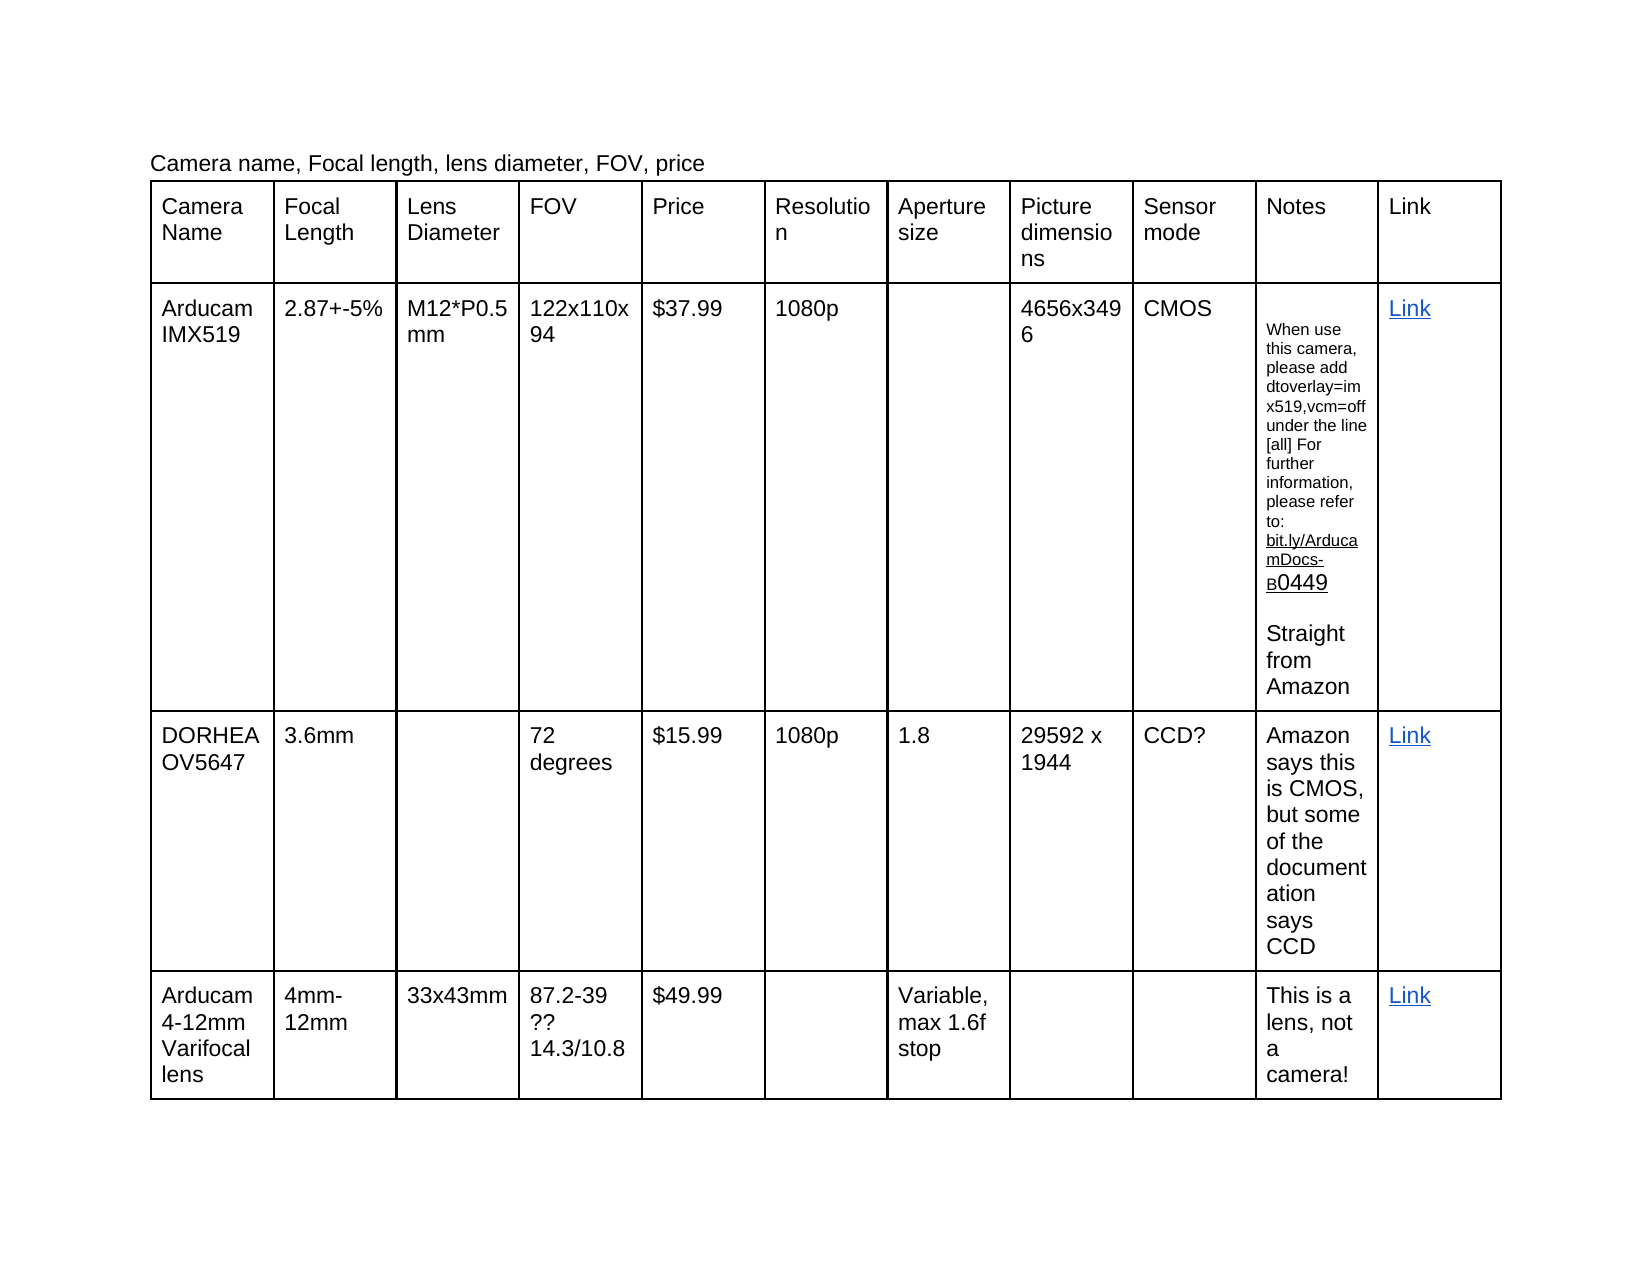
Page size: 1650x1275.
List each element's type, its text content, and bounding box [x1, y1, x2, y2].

table_cell 3.6mm [275, 712, 395, 970]
table_cell Arducam IMX519 [152, 284, 273, 710]
table_cell CCD? [1134, 712, 1255, 970]
table_cell [766, 972, 886, 1098]
table_cell 1080p [766, 712, 886, 970]
table_header Focal Length [275, 182, 395, 282]
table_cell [889, 972, 1009, 1098]
table_cell Link [1379, 972, 1500, 1098]
table_cell 122x110x94 [520, 284, 641, 710]
table_header Aperture size [889, 182, 1009, 282]
table_cell M12*P0.5mm [398, 284, 518, 710]
table_cell $49.99 [643, 972, 764, 1098]
table_cell Link [1379, 284, 1500, 710]
table_cell Amazon says this is CMOS, but some of the documentation says CCD [1257, 712, 1377, 970]
table_cell 87.2-39 ??14.3/10.8 [520, 972, 641, 1098]
table_cell 72 degrees [520, 712, 641, 970]
table_cell 4656x3496 [1011, 284, 1132, 710]
table_header FOV [520, 182, 641, 282]
table_cell 1080p [766, 284, 886, 710]
table_cell 1.8 [889, 712, 1009, 970]
table_header Camera Name [152, 182, 273, 282]
table_cell 2.87+-5% [275, 284, 395, 710]
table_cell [152, 972, 273, 1098]
table_cell 4mm-12mm [275, 972, 395, 1098]
table_cell When use this camera, please add dtoverlay=imx519,vcm=off under the line [all] For further information, please refer to: bit.ly/ArducamDocs-B0449 Straight from Amazon [1257, 284, 1377, 710]
table_header Price [643, 182, 764, 282]
table_header Link [1379, 182, 1500, 282]
table_cell CMOS [1134, 284, 1255, 710]
table_cell 29592 x 1944 [1011, 712, 1132, 970]
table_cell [1257, 972, 1377, 1098]
table_cell 33x43mm [398, 972, 518, 1098]
table_header Notes [1257, 182, 1377, 282]
table_cell [889, 284, 1009, 710]
table_cell [398, 712, 518, 970]
table_cell $15.99 [643, 712, 764, 970]
table_cell [1134, 972, 1255, 1098]
table_cell DORHEA OV5647 [152, 712, 273, 970]
table_header Lens Diameter [398, 182, 518, 282]
table_cell Link [1379, 712, 1500, 970]
text Camera name, Focal length, lens diameter, FOV, price [150, 150, 1500, 176]
table_header Picture dimensions [1011, 182, 1132, 282]
table_header Resolution [766, 182, 886, 282]
table_header Sensor mode [1134, 182, 1255, 282]
table_cell [1011, 972, 1132, 1098]
table_cell $37.99 [643, 284, 764, 710]
